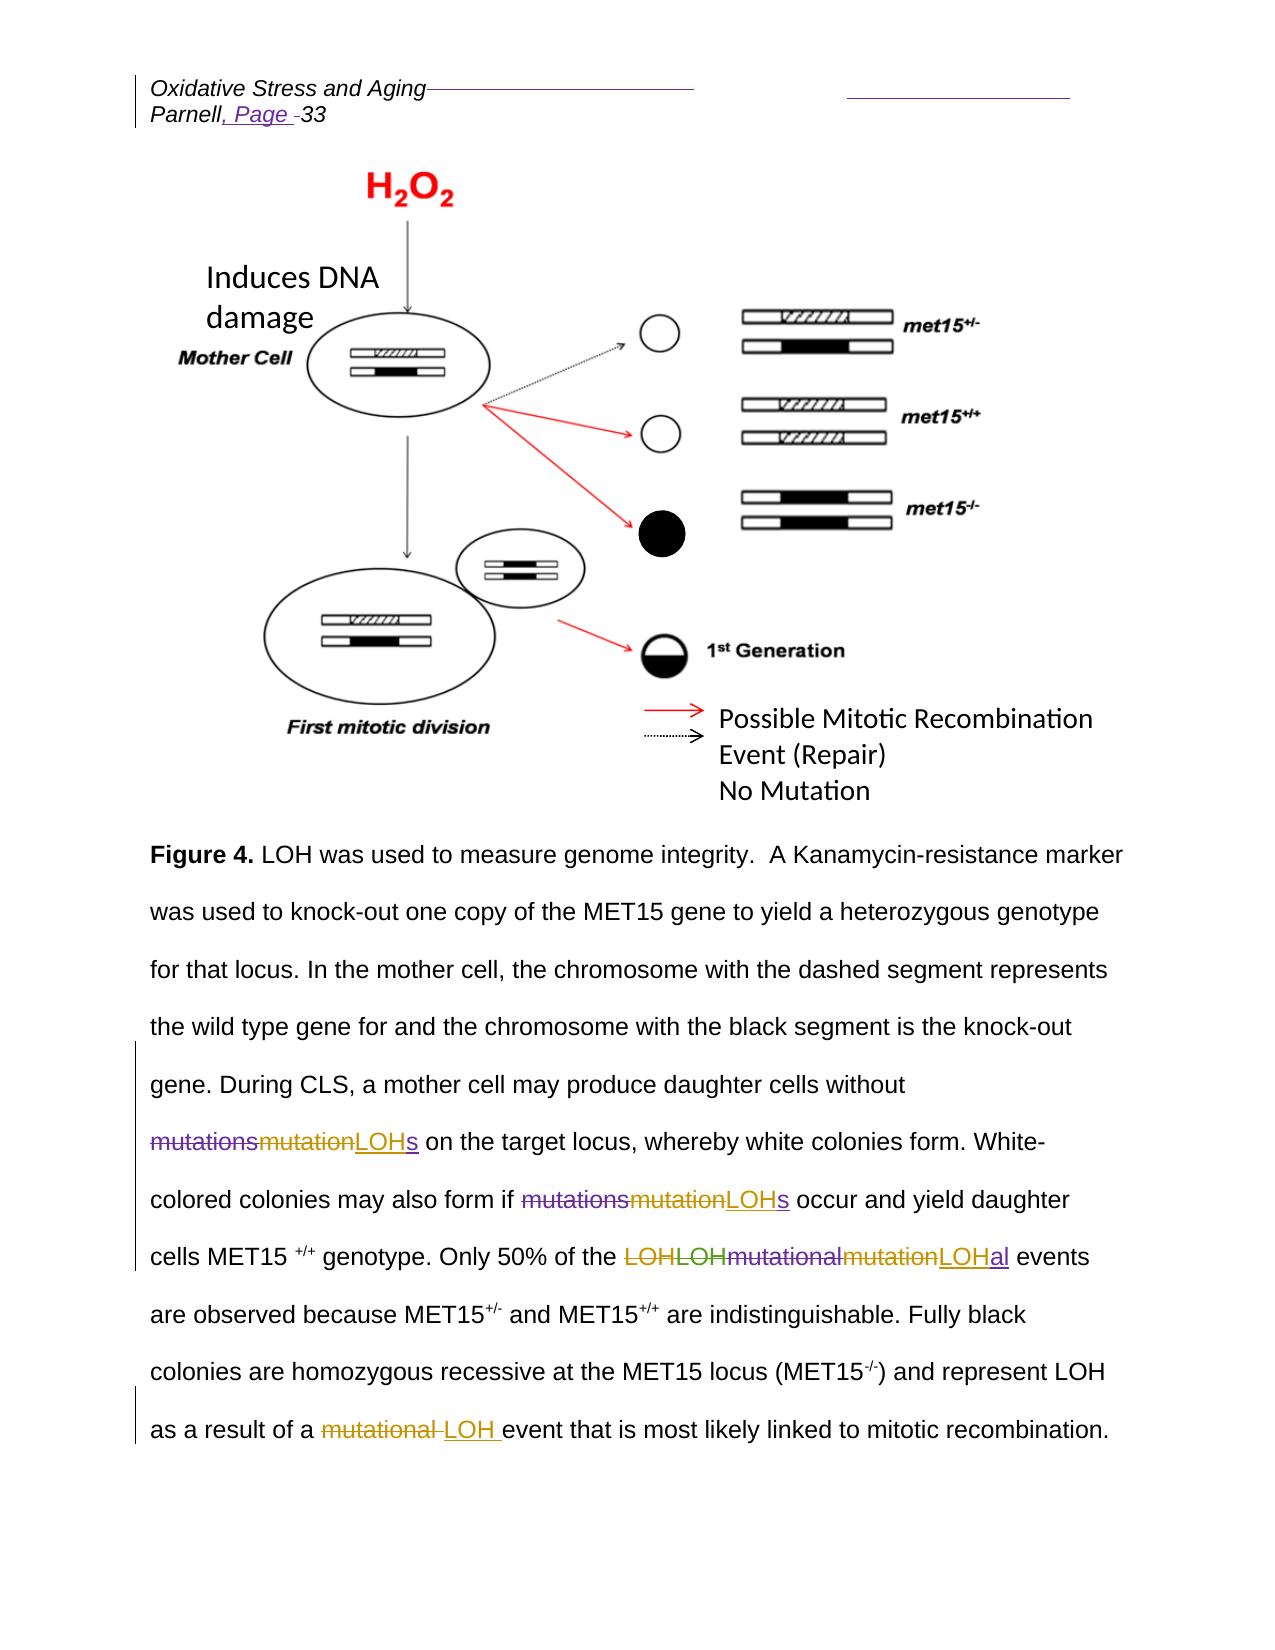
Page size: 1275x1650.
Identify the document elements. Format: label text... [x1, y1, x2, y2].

picture [153, 156, 1030, 752]
text Figure 4. LOH was used to measure genome integrity. A Kanamycin-resistance marker was used to knock-out one copy of the MET15 gene to yield a heterozygous genotype for that locus. In the mother cell, the chromosome with the dashed segment represents the wild type gene for and the chromosome with the black segment is the knock-out gene. During CLS, a mother cell may produce daughter cells without on the target locus, whereby white colonies form. White-colored colonies may also form if occur and yield daughter cells MET15 +/+ genotype. Only 50% of the events are observed because MET15+/- and MET15+/+ are indistinguishable. Fully black colonies are homozygous recessive at the MET15 locus (MET15-/-) and represent LOH as a result of a event that is most likely linked to mitotic recombination. [150, 840, 1125, 1444]
